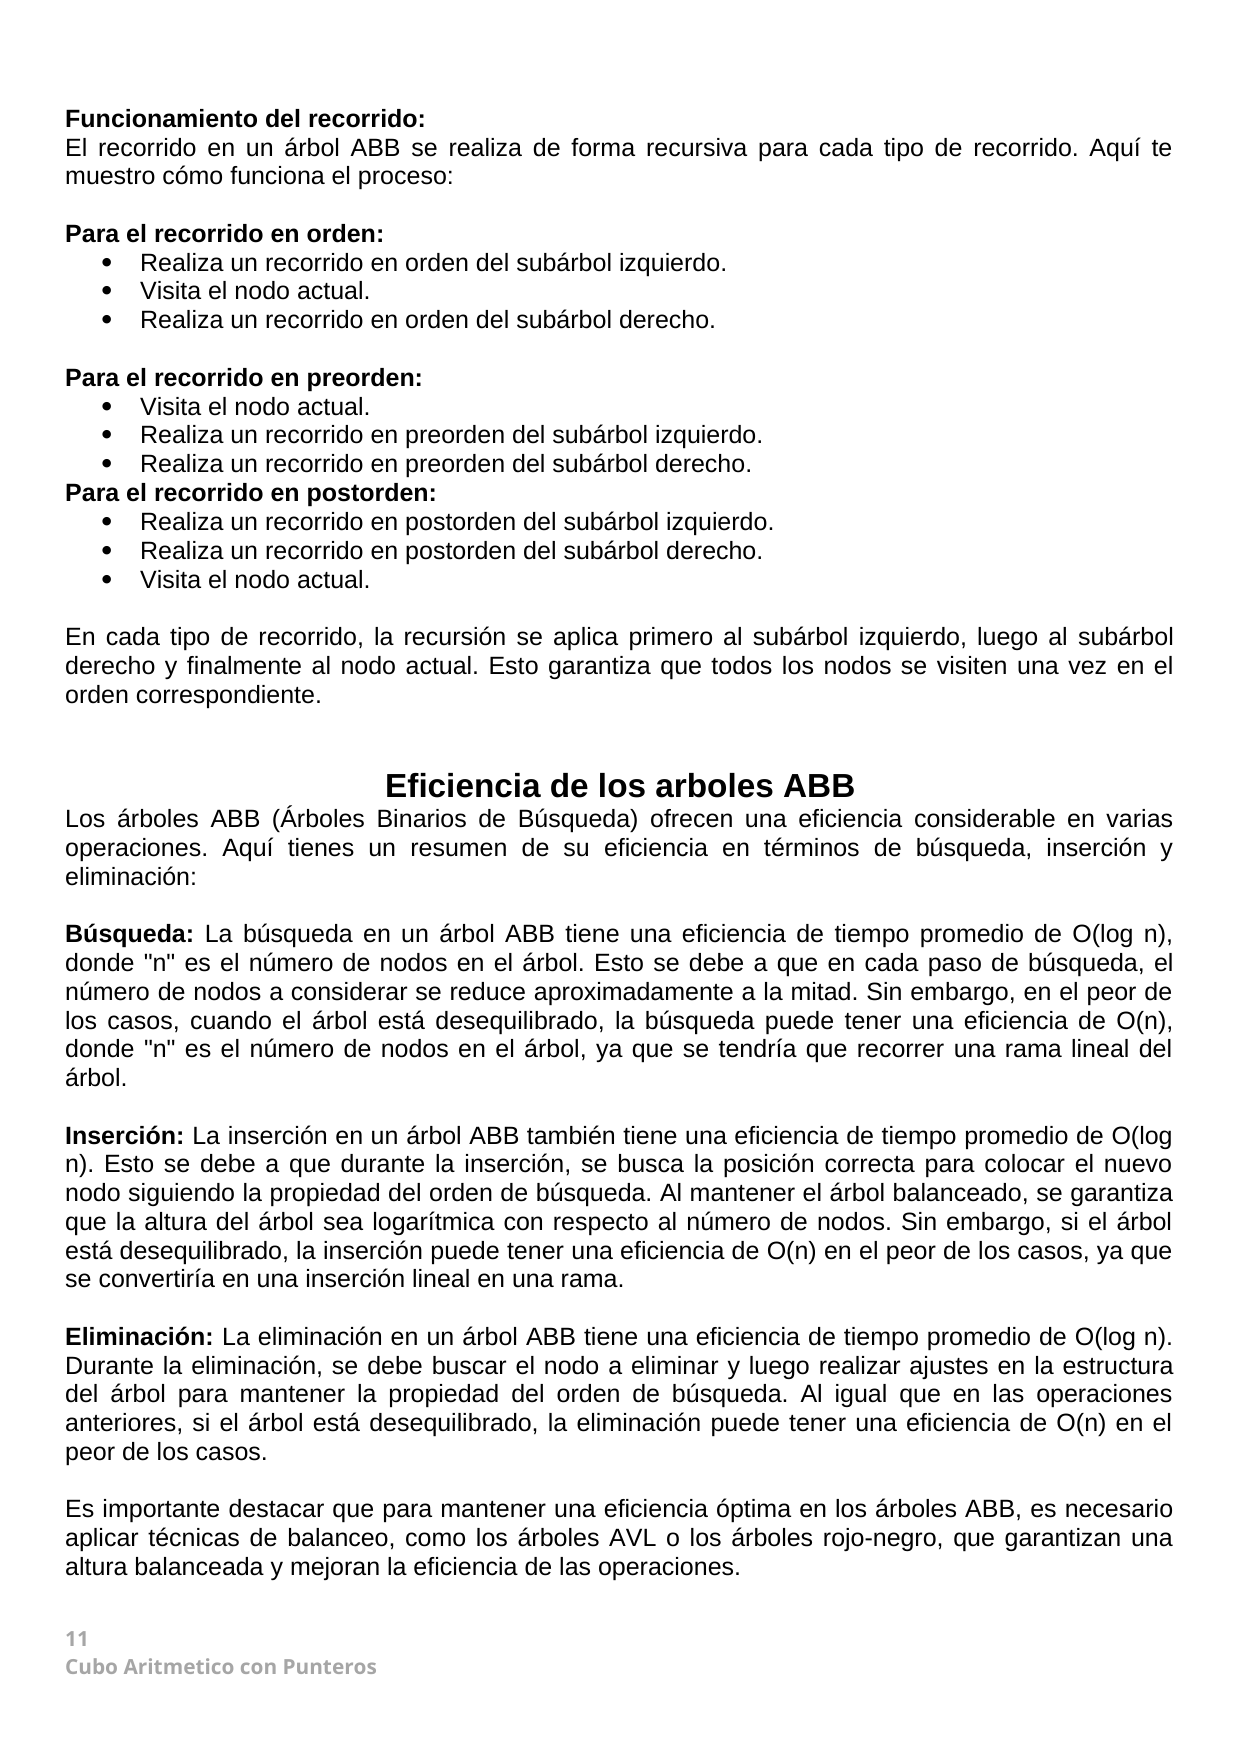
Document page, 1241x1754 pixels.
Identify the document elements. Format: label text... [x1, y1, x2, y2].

list Realiza un recorrido en postorden del subárbol izquierdo. [102, 507, 1175, 536]
list Realiza un recorrido en orden del subárbol izquierdo. [102, 247, 1175, 276]
list Visita el nodo actual. [102, 276, 1175, 305]
list Visita el nodo actual. [102, 392, 1175, 420]
text Para el recorrido en preorden: [65, 363, 1175, 392]
text Inserción: La inserción en un árbol ABB también tiene una eficiencia de tiempo promedio de O(log n). Esto se debe a que durante la inserción, se busca la posición correcta para colocar el nuevo nodo siguiendo la propiedad del orden de búsqueda. Al mantener el árbol balanceado, se garantiza que la altura del árbol sea logarítmica con respecto al número de nodos. Sin embargo, si el árbol está desequilibrado, la inserción puede tener una eficiencia de O(n) en el peor de los casos, ya que se convertiría en una inserción lineal en una rama. [65, 1121, 1175, 1293]
text Para el recorrido en postorden: [65, 478, 1175, 507]
text Los árboles ABB (Árboles Binarios de Búsqueda) ofrecen una eficiencia considerable en varias operaciones. Aquí tienes un resumen de su eficiencia en términos de búsqueda, inserción y eliminación: [65, 804, 1175, 891]
text Para el recorrido en orden: [65, 219, 1175, 247]
text Eficiencia de los arboles ABB [65, 766, 1175, 804]
text Eliminación: La eliminación en un árbol ABB tiene una eficiencia de tiempo promedio de O(log n). Durante la eliminación, se debe buscar el nodo a eliminar y luego realizar ajustes en la estructura del árbol para mantener la propiedad del orden de búsqueda. Al igual que en las operaciones anteriores, si el árbol está desequilibrado, la eliminación puede tener una eficiencia de O(n) en el peor de los casos. [65, 1322, 1175, 1466]
list Realiza un recorrido en preorden del subárbol derecho. [102, 449, 1175, 478]
list Realiza un recorrido en orden del subárbol derecho. [102, 305, 1175, 334]
text En cada tipo de recorrido, la recursión se aplica primero al subárbol izquierdo, luego al subárbol derecho y finalmente al nodo actual. Esto garantiza que todos los nodos se visiten una vez en el orden correspondiente. [65, 622, 1175, 708]
list Realiza un recorrido en postorden del subárbol derecho. [102, 536, 1175, 564]
list Visita el nodo actual. [102, 564, 1175, 593]
text Es importante destacar que para mantener una eficiencia óptima en los árboles ABB, es necesario aplicar técnicas de balanceo, como los árboles AVL o los árboles rojo-negro, que garantizan una altura balanceada y mejoran la eficiencia de las operaciones. [65, 1494, 1175, 1581]
list Realiza un recorrido en preorden del subárbol izquierdo. [102, 420, 1175, 449]
text Búsqueda: La búsqueda en un árbol ABB tiene una eficiencia de tiempo promedio de O(log n), donde "n" es el número de nodos en el árbol. Esto se debe a que en cada paso de búsqueda, el número de nodos a considerar se reduce aproximadamente a la mitad. Sin embargo, en el peor de los casos, cuando el árbol está desequilibrado, la búsqueda puede tener una eficiencia de O(n), donde "n" es el número de nodos en el árbol, ya que se tendría que recorrer una rama lineal del árbol. [65, 919, 1175, 1092]
text Funcionamiento del recorrido: [65, 104, 1175, 132]
text El recorrido en un árbol ABB se realiza de forma recursiva para cada tipo de recorrido. Aquí te muestro cómo funciona el proceso: [65, 132, 1175, 190]
